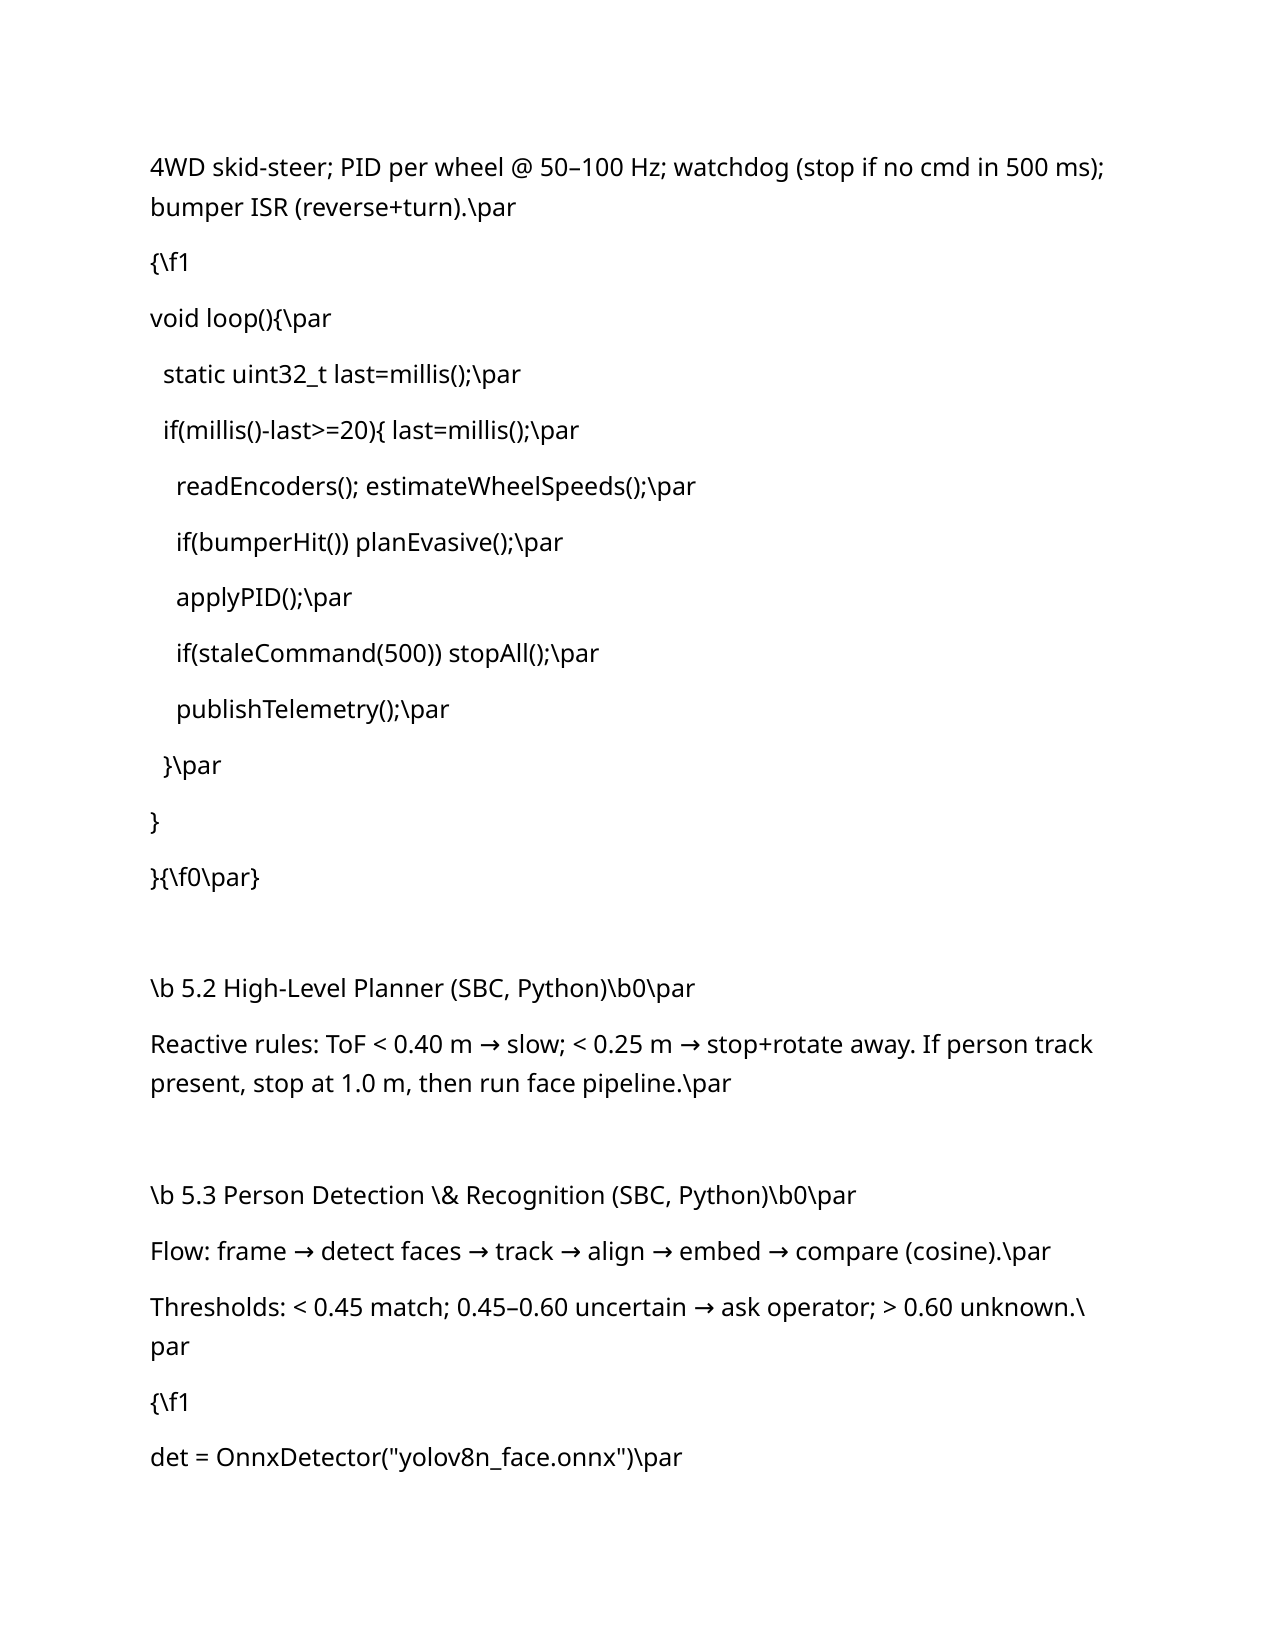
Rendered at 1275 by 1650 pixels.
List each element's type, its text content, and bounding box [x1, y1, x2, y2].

text publishTelemetry();\par [150, 692, 1125, 726]
text } [150, 803, 1125, 837]
text det = OnnxDetector("yolov8n_face.onnx")\par [150, 1440, 1125, 1474]
text {\f1 [150, 1384, 1125, 1418]
text if(millis()-last>=20){ last=millis();\par [150, 412, 1125, 447]
text }{\f0\par} [150, 859, 1125, 893]
text \b 5.2 High-Level Planner (SBC, Python)\b0\par [150, 971, 1125, 1005]
text Flow: frame → detect faces → track → align → embed → compare (cosine).\par [150, 1233, 1125, 1267]
text }\par [150, 747, 1125, 782]
text 4WD skid-steer; PID per wheel @ 50–100 Hz; watchdog (stop if no cmd in 500 ms); bumper ISR (reverse+turn).\par [150, 150, 1125, 223]
text if(bumperHit()) planEvasive();\par [150, 524, 1125, 558]
text \b 5.3 Person Detection \& Recognition (SBC, Python)\b0\par [150, 1177, 1125, 1212]
text {\f1 [150, 245, 1125, 279]
text Reactive rules: ToF < 0.40 m → slow; < 0.25 m → stop+rotate away. If person track present, stop at 1.0 m, then run face pipeline.\par [150, 1027, 1125, 1100]
text readEncoders(); estimateWheelSpeeds();\par [150, 468, 1125, 502]
text void loop(){\par [150, 301, 1125, 335]
text if(staleCommand(500)) stopAll();\par [150, 636, 1125, 670]
text Thresholds: < 0.45 match; 0.45–0.60 uncertain → ask operator; > 0.60 unknown.\par [150, 1289, 1125, 1362]
text applyPID();\par [150, 580, 1125, 614]
text static uint32_t last=millis();\par [150, 357, 1125, 391]
